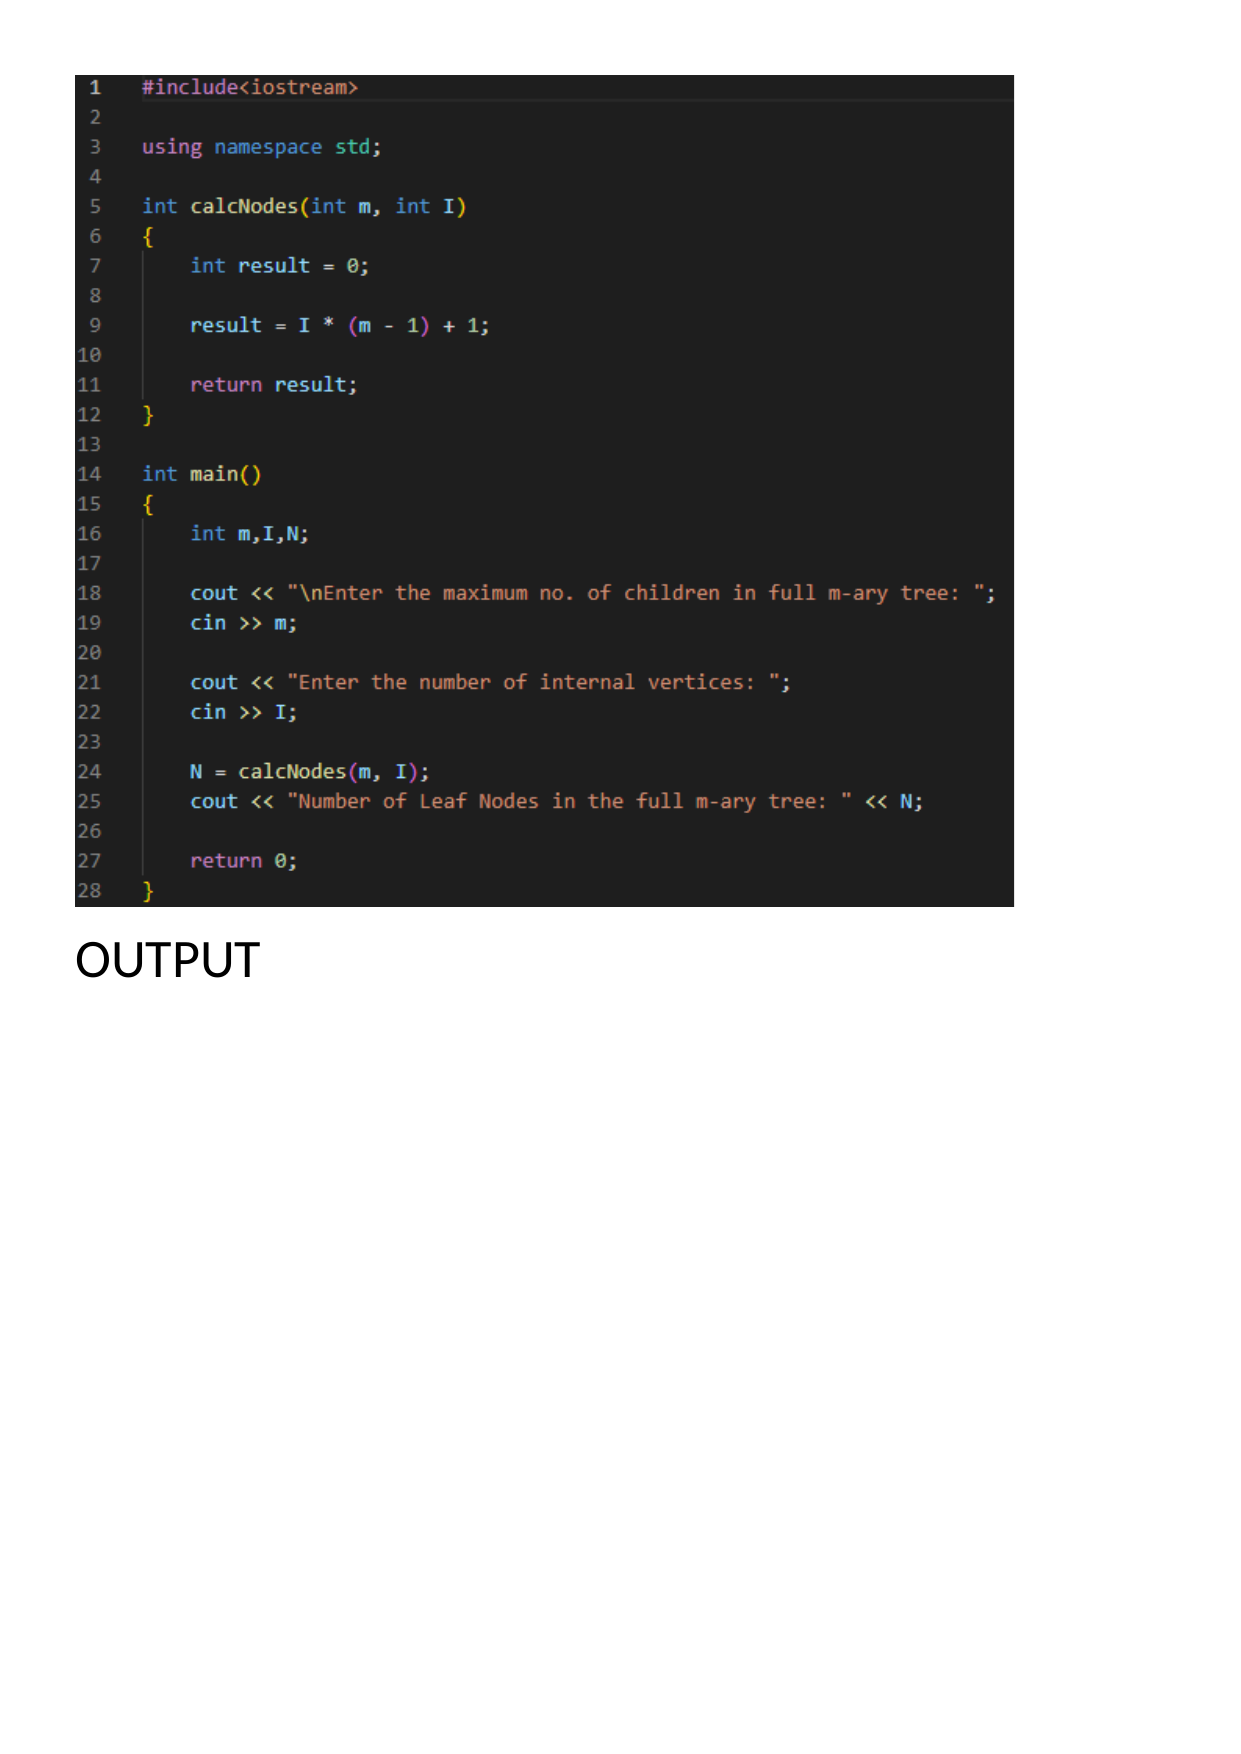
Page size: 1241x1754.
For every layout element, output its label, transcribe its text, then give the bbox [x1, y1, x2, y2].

text OUTPUT [75, 925, 1165, 991]
picture [75, 75, 1015, 907]
